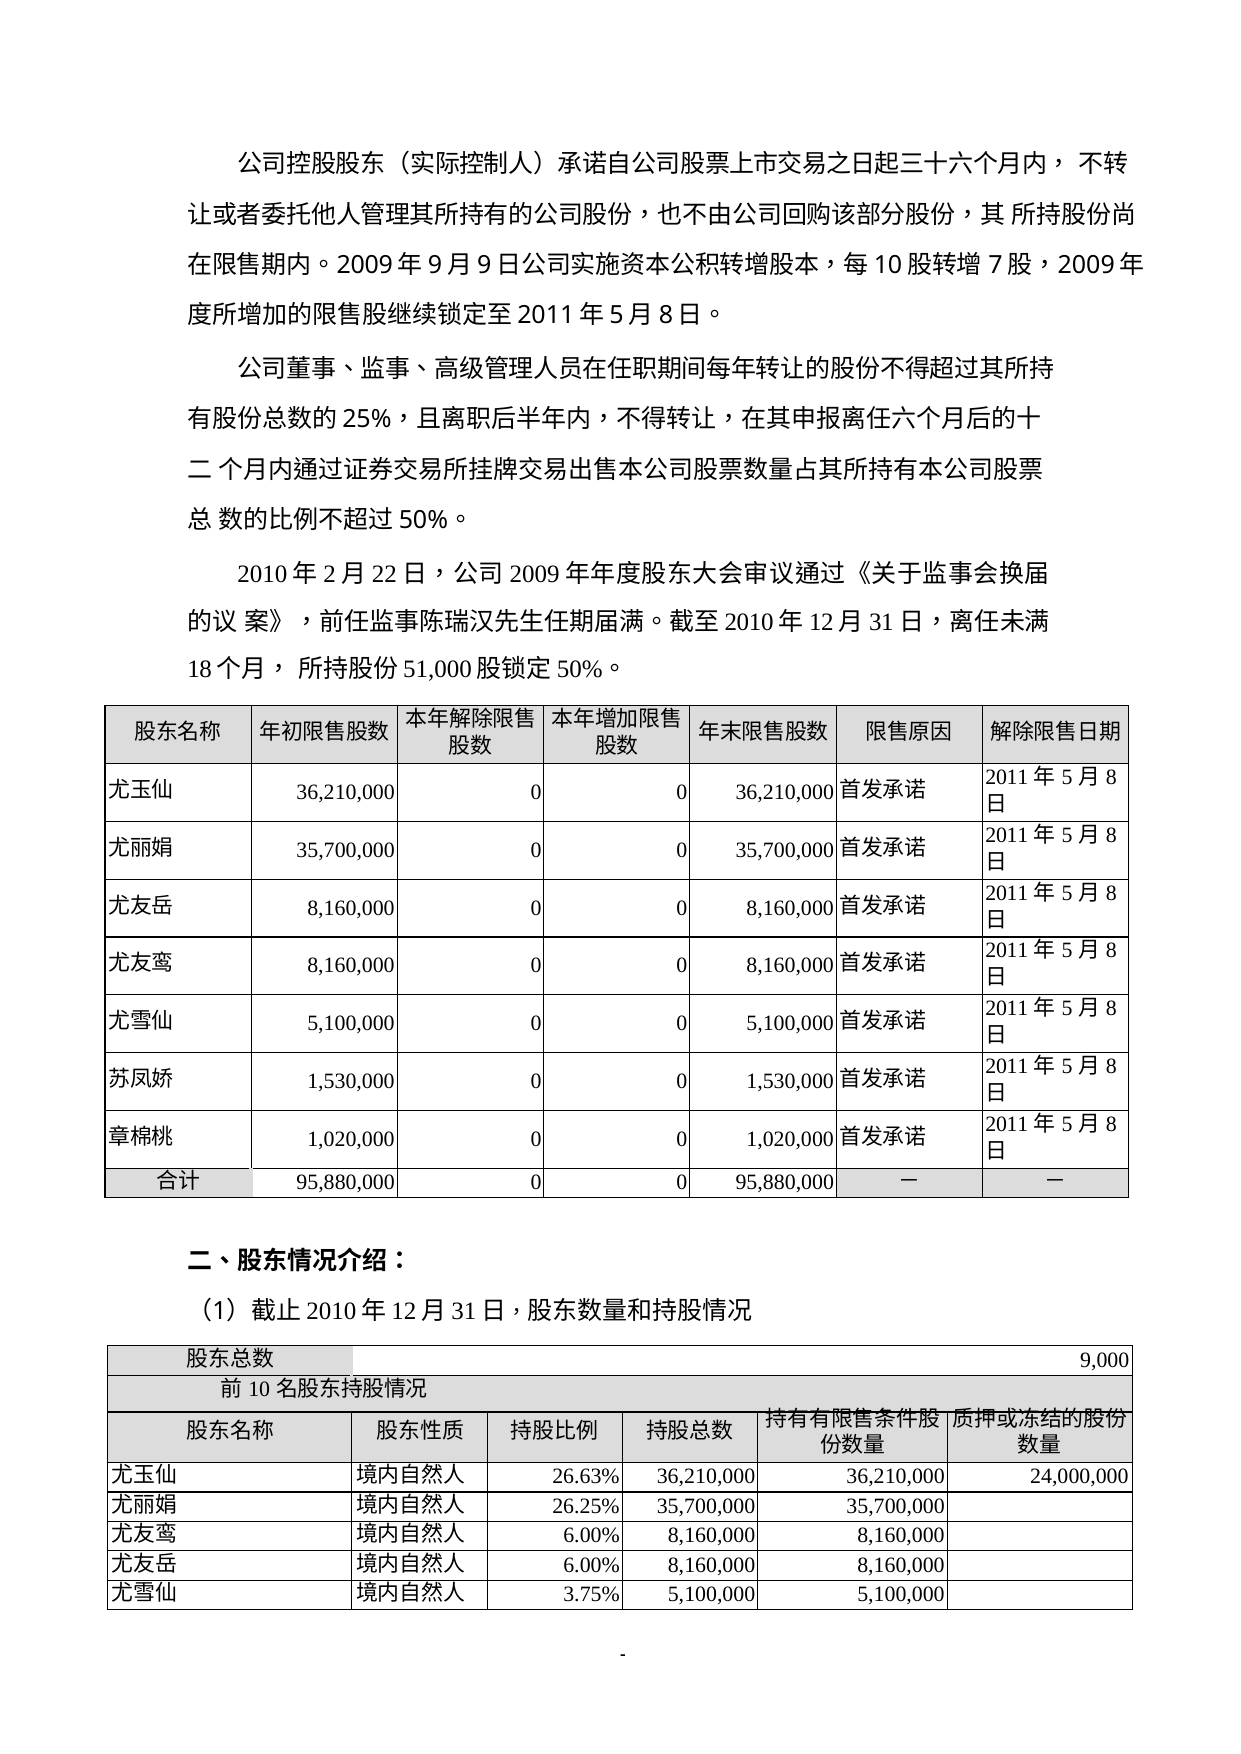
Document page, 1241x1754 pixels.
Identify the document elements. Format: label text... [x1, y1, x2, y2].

table_cell 尤友鸾 [106, 938, 251, 994]
table_cell 首发承诺 [837, 938, 982, 994]
table_cell 24,000,000 [948, 1463, 1132, 1491]
table_cell 5,100,000 [252, 995, 397, 1052]
table_cell 26.63% [488, 1463, 622, 1491]
table_cell 8,160,000 [690, 938, 836, 994]
table_cell － [837, 1169, 982, 1197]
table_cell [948, 1493, 1132, 1521]
table_cell 尤丽娟 [108, 1493, 351, 1521]
table_cell 6.00% [488, 1522, 622, 1550]
table_cell 2011 年 5 月 8 日 [983, 1053, 1128, 1110]
table_cell 35,700,000 [623, 1493, 757, 1521]
table_cell 尤玉仙 [106, 764, 251, 821]
table_cell 0 [544, 822, 689, 879]
table_cell 8,160,000 [623, 1551, 757, 1580]
table_cell 股东名称 [108, 1413, 351, 1447]
table_cell 2011 年 5 月 8 日 [983, 1111, 1128, 1167]
table_cell 0 [544, 764, 689, 821]
table_cell 5,100,000 [758, 1581, 947, 1609]
table_cell 5,100,000 [690, 995, 836, 1052]
table_cell 8,160,000 [758, 1522, 947, 1550]
table_cell 0 [544, 938, 689, 994]
table_cell [623, 1447, 757, 1462]
table_cell 8,160,000 [252, 880, 397, 936]
table_cell 合计 [106, 1169, 249, 1197]
table_header 本年解除限售 股数 [398, 706, 543, 763]
table_cell 2011 年 5 月 8 日 [983, 880, 1128, 936]
table_cell 35,700,000 [252, 822, 397, 879]
table_cell 首发承诺 [837, 995, 982, 1052]
table_cell 95,880,000 [690, 1169, 836, 1197]
table_cell 0 [398, 1169, 543, 1197]
table_cell 0 [544, 880, 689, 936]
table_cell 尤友岳 [106, 880, 251, 936]
table_cell [948, 1551, 1132, 1580]
table_cell 2011 年 5 月 8 日 [983, 938, 1128, 994]
table_cell 首发承诺 [837, 1111, 982, 1167]
table_cell 26.25% [488, 1493, 622, 1521]
table_cell 2011 年 5 月 8 日 [983, 822, 1128, 879]
table_cell 5,100,000 [623, 1581, 757, 1609]
table_cell 8,160,000 [623, 1522, 757, 1550]
table_header 股东名称 [106, 706, 251, 763]
table_cell 0 [398, 995, 543, 1052]
table_cell 0 [544, 1169, 689, 1197]
table_cell 0 [544, 1053, 689, 1110]
table_cell 首发承诺 [837, 764, 982, 821]
table_cell 持有有限售条件股 份数量 [758, 1413, 947, 1462]
subtitle 二、股东情况介绍： [187, 1243, 1146, 1277]
table_cell 境内自然人 [352, 1493, 487, 1521]
table_cell 持股总数 [623, 1413, 757, 1447]
table_cell 0 [398, 1053, 543, 1110]
table_cell 质押或冻结的股份 数量 [948, 1413, 1132, 1462]
table_cell [352, 1447, 487, 1462]
table_cell 36,210,000 [690, 764, 836, 821]
table_cell [108, 1447, 351, 1462]
table_cell [948, 1522, 1132, 1550]
table_cell 8,160,000 [690, 880, 836, 936]
table_cell 1,530,000 [252, 1053, 397, 1110]
table_cell 境内自然人 [352, 1551, 487, 1580]
table_cell [488, 1447, 622, 1462]
text 2010年2月22日，公司2009年年度股东大会审议通过《关于监事会换届的议 案》，前任监事陈瑞汉先生任期届满。截至2010年12月31日，离任未满18个月， 所持股份51,000股锁定50%。 [187, 556, 1050, 685]
table_cell 0 [544, 995, 689, 1052]
table_cell 章棉桃 [106, 1111, 251, 1167]
table_cell 境内自然人 [352, 1463, 487, 1491]
table_cell 6.00% [488, 1551, 622, 1580]
table_cell 尤友鸾 [108, 1522, 351, 1550]
table_cell 尤玉仙 [108, 1463, 351, 1491]
table_cell 8,160,000 [758, 1551, 947, 1580]
table_cell 境内自然人 [352, 1522, 487, 1550]
table_cell 1,020,000 [252, 1111, 397, 1167]
table_cell 尤雪仙 [108, 1581, 351, 1609]
table_cell 境内自然人 [352, 1581, 487, 1609]
table_cell 36,210,000 [623, 1463, 757, 1491]
table_cell 1,020,000 [690, 1111, 836, 1167]
table_header 年末限售股数 [690, 706, 836, 763]
table_cell 苏凤娇 [106, 1053, 251, 1110]
table_cell 36,210,000 [252, 764, 397, 821]
text （1）截止2010年12月31日，股东数量和持股情况 [187, 1292, 1146, 1327]
table_cell － [983, 1169, 1128, 1197]
table_cell 0 [544, 1111, 689, 1167]
table_cell 尤丽娟 [106, 822, 251, 879]
table_cell 0 [398, 880, 543, 936]
table_cell 尤雪仙 [106, 995, 251, 1052]
table_cell 0 [398, 1111, 543, 1167]
table_cell 36,210,000 [758, 1463, 947, 1491]
table_cell 股东性质 [352, 1413, 487, 1447]
table_cell 3.75% [488, 1581, 622, 1609]
table_cell 2011 年 5 月 8 日 [983, 764, 1128, 821]
table_cell 8,160,000 [252, 938, 397, 994]
table_cell 2011 年 5 月 8 日 [983, 995, 1128, 1052]
table_cell 尤友岳 [108, 1551, 351, 1580]
table_cell 95,880,000 [253, 1169, 397, 1197]
table_cell 1,530,000 [690, 1053, 836, 1110]
table_header 股东总数 [108, 1346, 350, 1375]
table_cell 0 [398, 822, 543, 879]
table_cell 首发承诺 [837, 822, 982, 879]
table_cell 首发承诺 [837, 880, 982, 936]
table_cell 首发承诺 [837, 1053, 982, 1110]
table_cell 前 10 名股东持股情况 [108, 1376, 1132, 1411]
text 公司董事、监事、高级管理人员在任职期间每年转让的股份不得超过其所持 有股份总数的25%，且离职后半年内，不得转让，在其申报离任六个月后的十二 个月内通过证券交易所挂牌交易出售本公司股票数量占其所持有本公司股票总 数的比例不超过50%。 [187, 351, 1054, 536]
table_cell 0 [398, 764, 543, 821]
table_header 解除限售日期 [983, 706, 1128, 763]
table_cell [948, 1581, 1132, 1609]
table_cell 持股比例 [488, 1413, 622, 1447]
table_cell 0 [398, 938, 543, 994]
table_header 限售原因 [837, 706, 982, 763]
table_header 年初限售股数 [252, 706, 397, 763]
table_header 9,000 [353, 1346, 1132, 1375]
table_cell 35,700,000 [690, 822, 836, 879]
table_cell 35,700,000 [758, 1493, 947, 1521]
table_header 本年增加限售 股数 [544, 706, 689, 763]
text 公司控股股东（实际控制人）承诺自公司股票上市交易之日起三十六个月内， 不转让或者委托他人管理其所持有的公司股份，也不由公司回购该部分股份，其 所持股份尚在限售期内。2009年9月9日公司实施资本公积转增股本，每10股转增 7股，2009年度所增加的限售股继续锁定至2011年5月8日。 [187, 146, 1146, 331]
